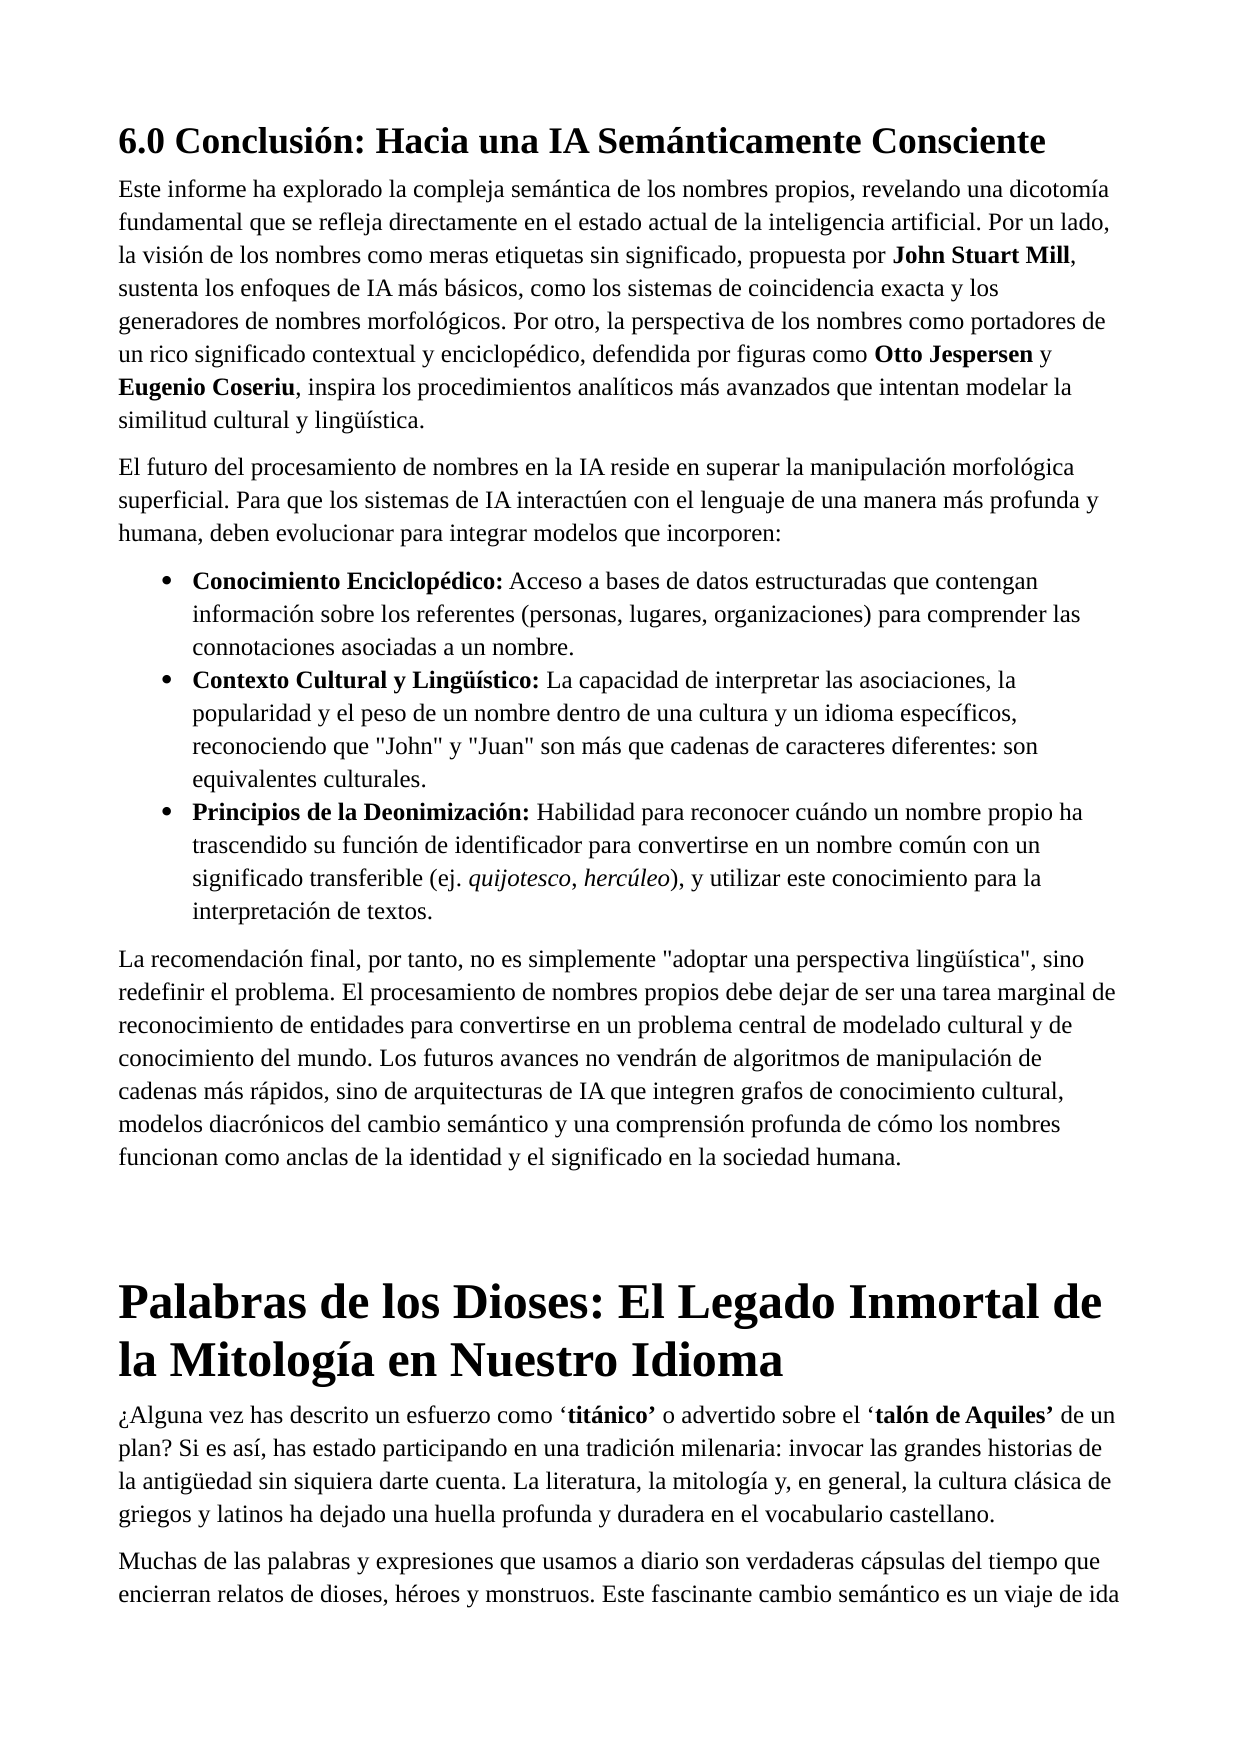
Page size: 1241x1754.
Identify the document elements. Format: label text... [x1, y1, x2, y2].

text ¿Alguna vez has descrito un esfuerzo como ‘titánico’ o advertido sobre el ‘talón de Aquiles’ de un plan? Si es así, has estado participando en una tradición milenaria: invocar las grandes historias de la antigüedad sin siquiera darte cuenta. La literatura, la mitología y, en general, la cultura clásica de griegos y latinos ha dejado una huella profunda y duradera en el vocabulario castellano. [118, 1400, 1122, 1527]
list Contexto Cultural y Lingüístico: La capacidad de interpretar las asociaciones, la popularidad y el peso de un nombre dentro de una cultura y un idioma específicos, reconociendo que "John" y "Juan" son más que cadenas de caracteres diferentes: son equivalentes culturales. [162, 665, 1122, 793]
subtitle 6.0 Conclusión: Hacia una IA Semánticamente Consciente [118, 118, 1122, 161]
text Este informe ha explorado la compleja semántica de los nombres propios, revelando una dicotomía fundamental que se refleja directamente en el estado actual de la inteligencia artificial. Por un lado, la visión de los nombres como meras etiquetas sin significado, propuesta por John Stuart Mill, sustenta los enfoques de IA más básicos, como los sistemas de coincidencia exacta y los generadores de nombres morfológicos. Por otro, la perspectiva de los nombres como portadores de un rico significado contextual y enciclopédico, defendida por figuras como Otto Jespersen y Eugenio Coseriu, inspira los procedimientos analíticos más avanzados que intentan modelar la similitud cultural y lingüística. [118, 174, 1122, 434]
text El futuro del procesamiento de nombres en la IA reside en superar la manipulación morfológica superficial. Para que los sistemas de IA interactúen con el lenguaje de una manera más profunda y humana, deben evolucionar para integrar modelos que incorporen: [118, 452, 1122, 547]
list Principios de la Deonimización: Habilidad para reconocer cuándo un nombre propio ha trascendido su función de identificador para convertirse en un nombre común con un significado transferible (ej. quijotesco, hercúleo), y utilizar este conocimiento para la interpretación de textos. [162, 797, 1122, 925]
text La recomendación final, por tanto, no es simplemente "adoptar una perspectiva lingüística", sino redefinir el problema. El procesamiento de nombres propios debe dejar de ser una tarea marginal de reconocimiento de entidades para convertirse en un problema central de modelado cultural y de conocimiento del mundo. Los futuros avances no vendrán de algoritmos de manipulación de cadenas más rápidos, sino de arquitecturas de IA que integren grafos de conocimiento cultural, modelos diacrónicos del cambio semántico y una comprensión profunda de cómo los nombres funcionan como anclas de la identidad y el significado en la sociedad humana. [118, 944, 1122, 1171]
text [118, 1546, 1122, 1608]
list Conocimiento Enciclopédico: Acceso a bases de datos estructuradas que contengan información sobre los referentes (personas, lugares, organizaciones) para comprender las connotaciones asociadas a un nombre. [162, 566, 1122, 661]
subtitle Palabras de los Dioses: El Legado Inmortal de la Mitología en Nuestro Idioma [118, 1272, 1122, 1387]
